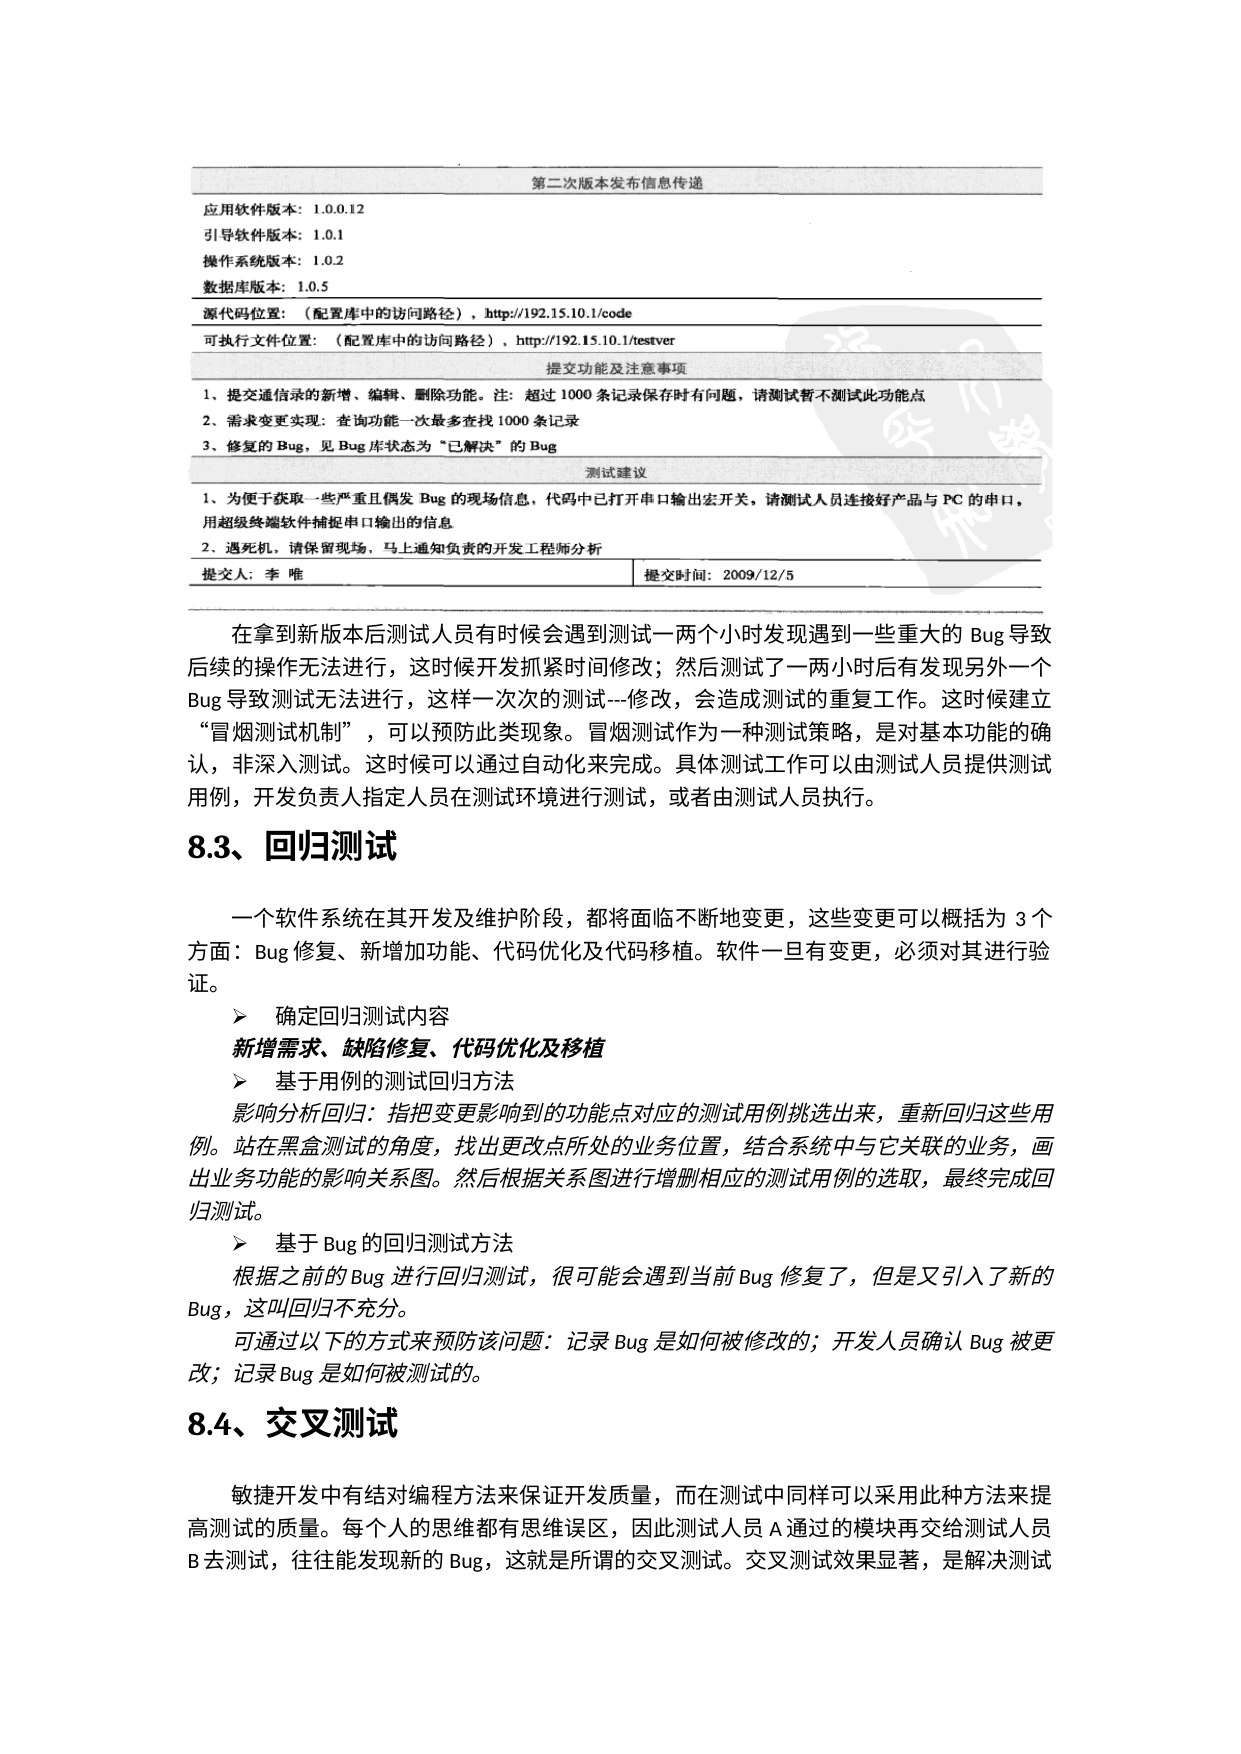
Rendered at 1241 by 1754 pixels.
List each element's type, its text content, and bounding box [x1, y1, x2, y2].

list 确定回归测试内容 [231, 998, 1053, 1031]
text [187, 1478, 1053, 1575]
text 可通过以下的方式来预防该问题：记录Bug是如何被修改的；开发人员确认Bug被更改；记录Bug是如何被测试的。 [187, 1323, 1053, 1388]
text 根据之前的Bug进行回归测试，很可能会遇到当前Bug修复了，但是又引入了新的Bug，这叫回归不充分。 [187, 1258, 1053, 1323]
subtitle 8.3、回归测试 [187, 812, 1053, 877]
text 一个软件系统在其开发及维护阶段，都将面临不断地变更，这些变更可以概括为3个方面：Bug修复、新增加功能、代码优化及代码移植。软件一旦有变更，必须对其进行验证。 [187, 901, 1053, 998]
text 新增需求、缺陷修复、代码优化及移植 [187, 1031, 1053, 1063]
text 影响分析回归：指把变更影响到的功能点对应的测试用例挑选出来，重新回归这些用例。站在黑盒测试的角度，找出更改点所处的业务位置，结合系统中与它关联的业务，画出业务功能的影响关系图。然后根据关系图进行增删相应的测试用例的选取，最终完成回归测试。 [187, 1096, 1053, 1226]
picture [187, 162, 1053, 617]
text 在拿到新版本后测试人员有时候会遇到测试一两个小时发现遇到一些重大的Bug导致后续的操作无法进行，这时候开发抓紧时间修改；然后测试了一两小时后有发现另外一个Bug导致测试无法进行，这样一次次的测试---修改，会造成测试的重复工作。这时候建立“冒烟测试机制”，可以预防此类现象。冒烟测试作为一种测试策略，是对基本功能的确认，非深入测试。这时候可以通过自动化来完成。具体测试工作可以由测试人员提供测试用例，开发负责人指定人员在测试环境进行测试，或者由测试人员执行。 [187, 617, 1053, 812]
list 基于Bug的回归测试方法 [231, 1226, 1053, 1258]
subtitle 8.4、交叉测试 [187, 1388, 1053, 1453]
list 基于用例的测试回归方法 [231, 1063, 1053, 1096]
